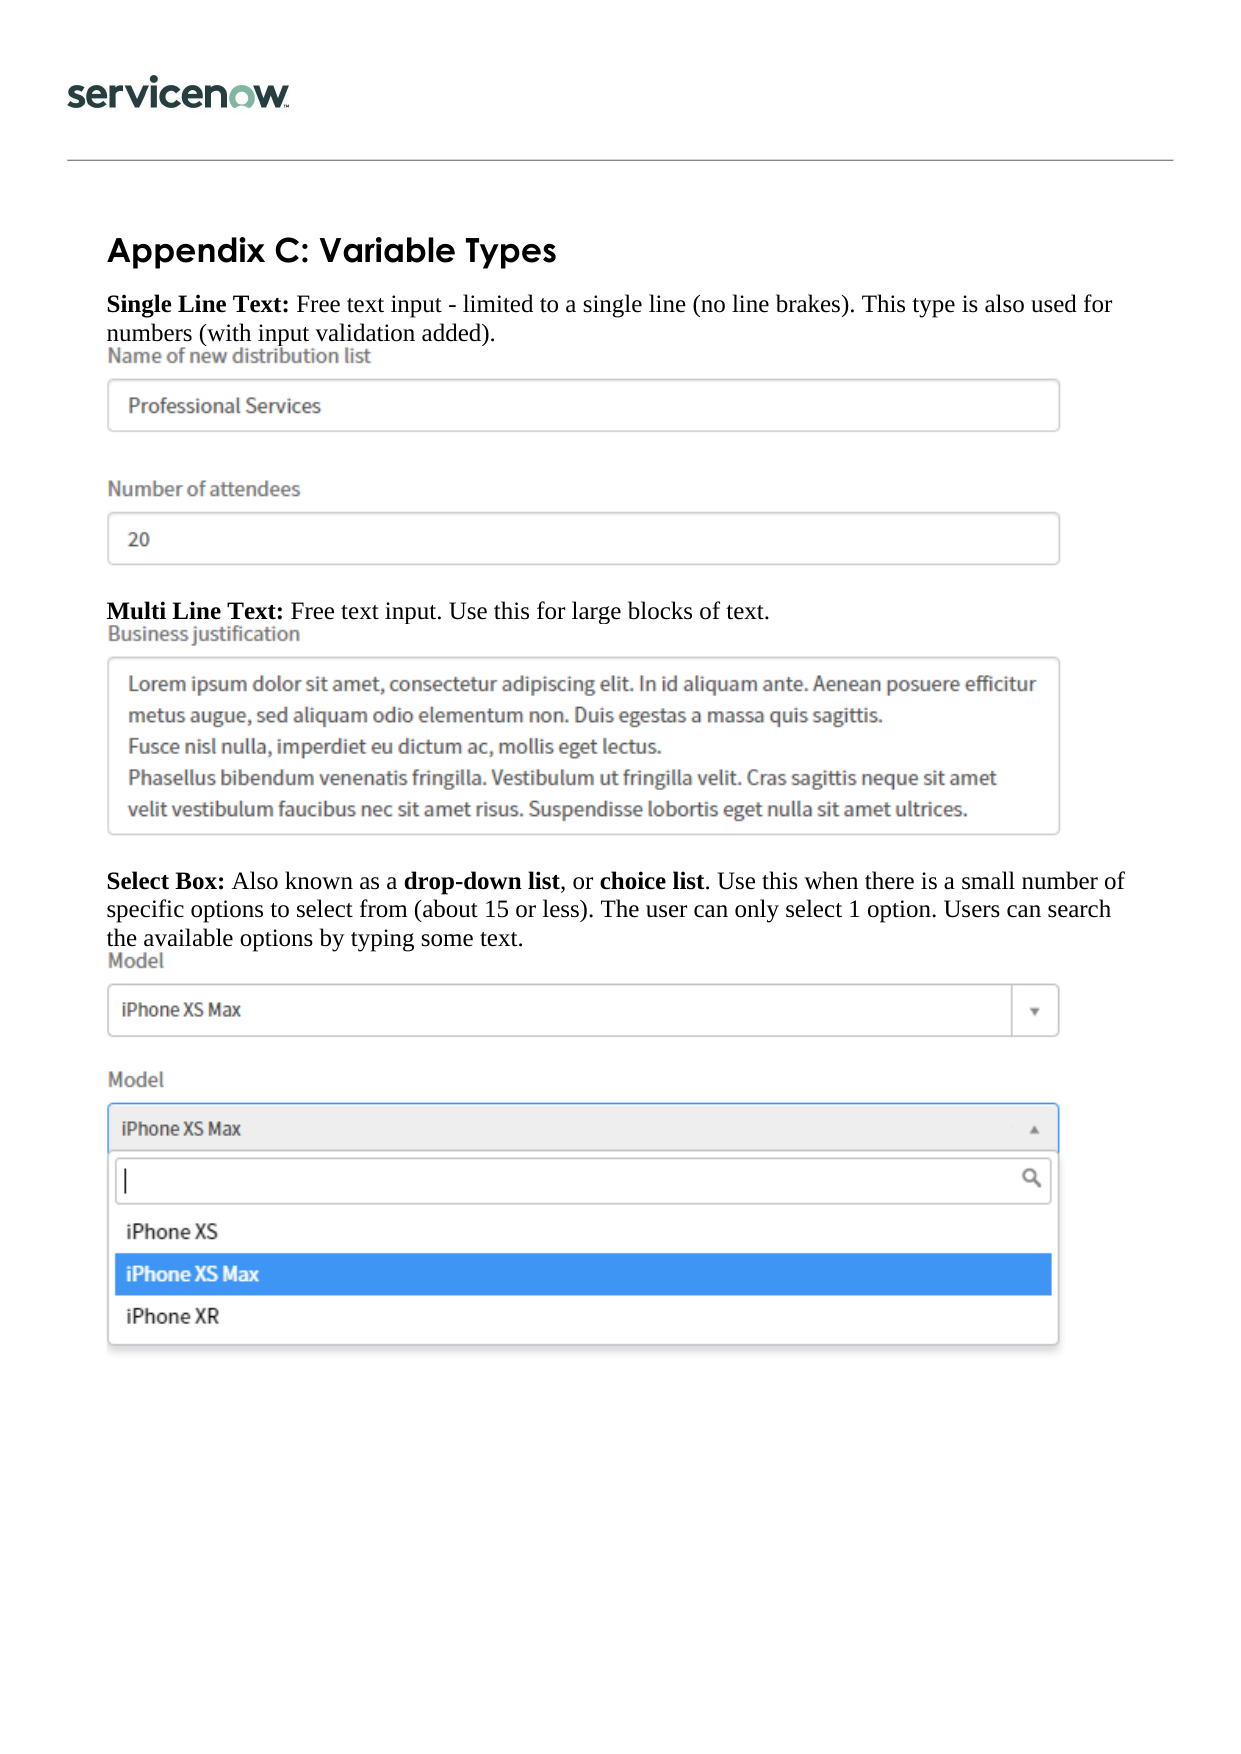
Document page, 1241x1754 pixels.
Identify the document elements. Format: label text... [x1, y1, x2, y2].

picture [106, 624, 1062, 837]
text Multi Line Text: Free text input. Use this for large blocks of text. [106, 596, 1134, 624]
subtitle Appendix C: Variable Types [106, 114, 1134, 273]
picture [106, 346, 1062, 567]
picture [30, 12, 1210, 197]
picture [106, 952, 1066, 1360]
text Single Line Text: Free text input - limited to a single line (no line brakes). This type is also used for numbers (with input validation added). [106, 289, 1134, 347]
text Select Box: Also known as a drop-down list, or choice list. Use this when there is a small number of specific options to select from (about 15 or less). The user can only select 1 option. Users can search the available options by typing some text. [106, 866, 1134, 952]
